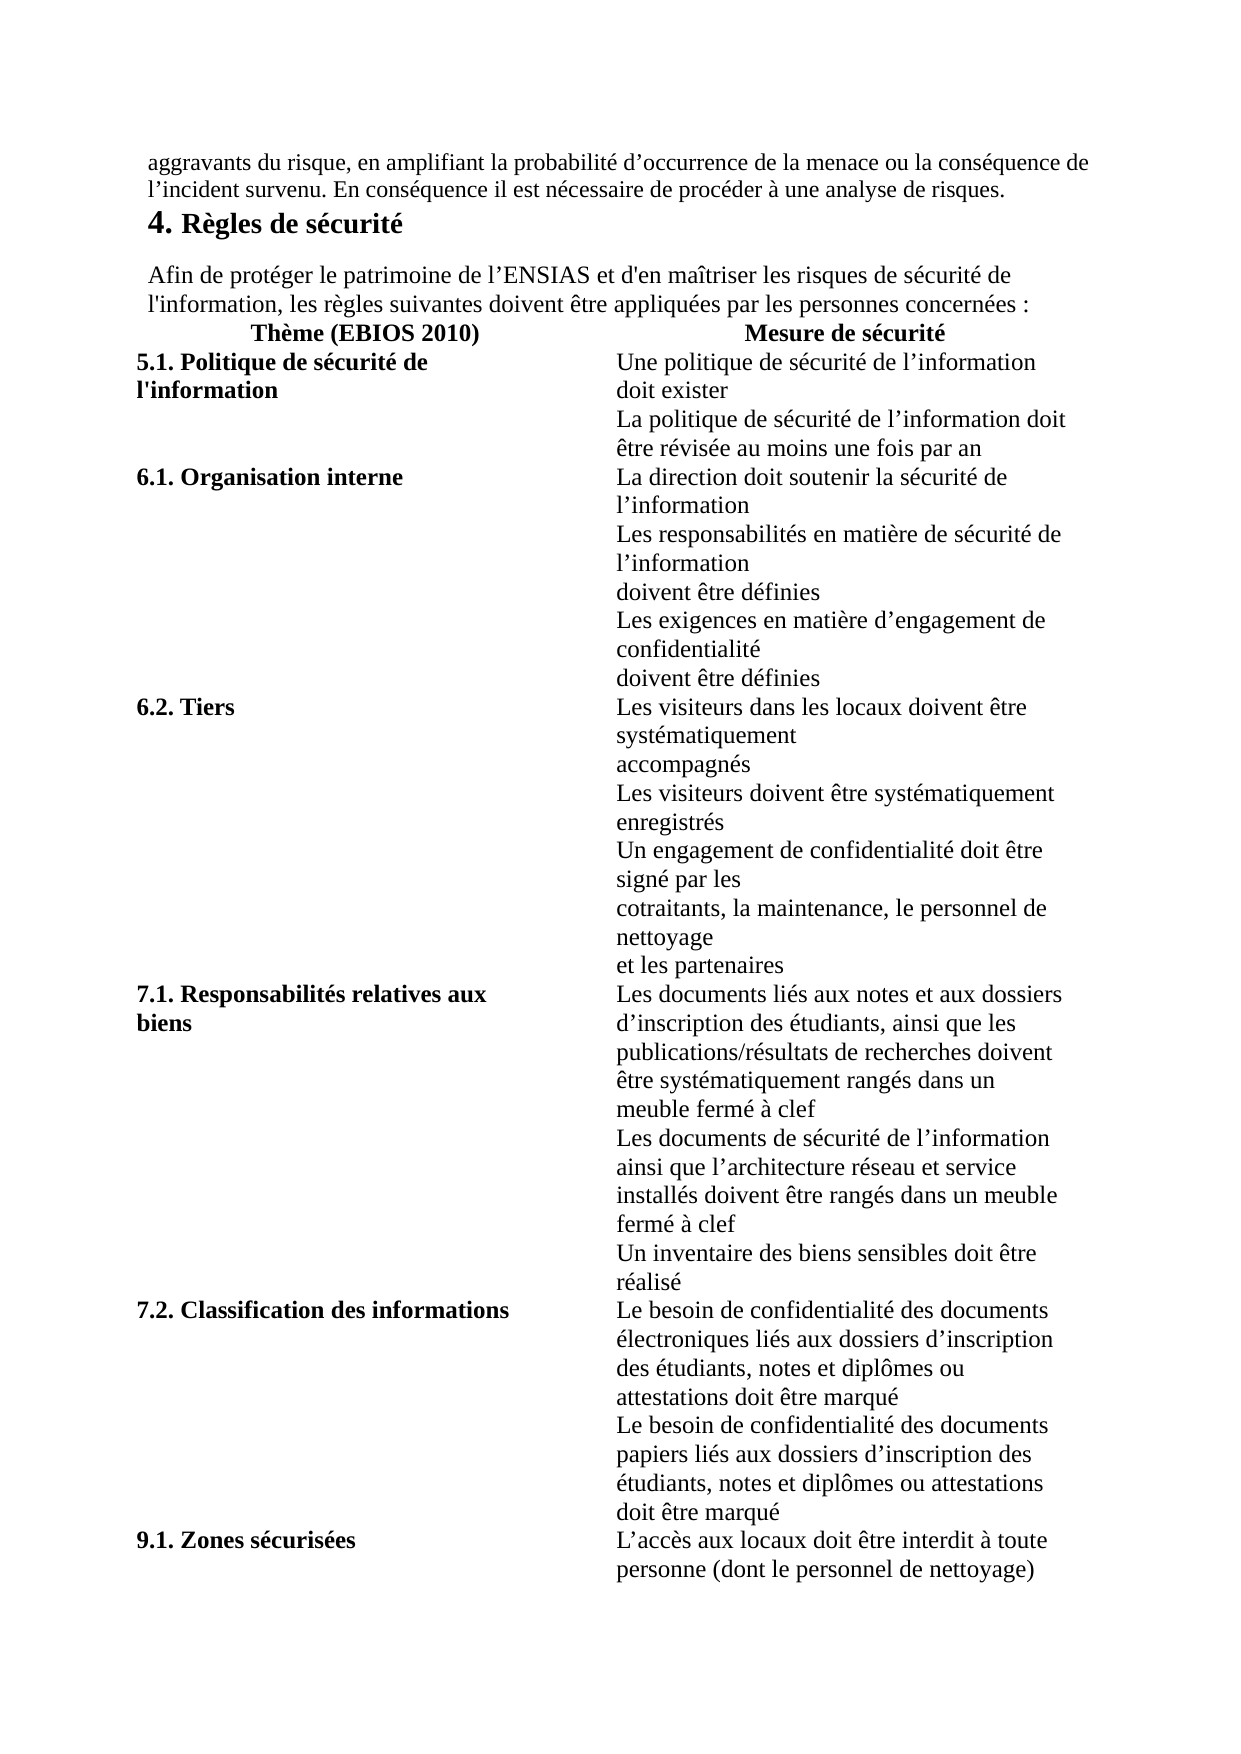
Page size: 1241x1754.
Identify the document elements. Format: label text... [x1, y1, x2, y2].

table_cell 6.2. Tiers [125, 692, 605, 979]
table_cell 6.1. Organisation interne [125, 462, 605, 692]
table_cell 7.2. Classification des informations [125, 1295, 605, 1525]
table_cell Une politique de sécurité de l’information doit exister [605, 347, 1084, 404]
table_cell La politique de sécurité de l’information doit être révisée au moins une fois par an [605, 404, 1084, 462]
table_cell 5.1. Politique de sécurité de l'information [125, 347, 605, 462]
table_cell 7.1. Responsabilités relatives aux biens [125, 979, 605, 1295]
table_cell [605, 1525, 1084, 1583]
table_cell Les exigences en matière d’engagement de confidentialité doivent être définies [605, 605, 1084, 692]
table_cell Les documents de sécurité de l’information ainsi que l’architecture réseau et service installés doivent être rangés dans un meuble fermé à clef [605, 1123, 1084, 1238]
table_cell La direction doit soutenir la sécurité de l’information [605, 462, 1084, 519]
table_cell Un engagement de confidentialité doit être signé par les cotraitants, la maintenance, le personnel de nettoyage et les partenaires [605, 835, 1084, 979]
table_cell Le besoin de confidentialité des documents électroniques liés aux dossiers d’inscription des étudiants, notes et diplômes ou attestations doit être marqué [605, 1295, 1084, 1410]
table_cell Les visiteurs doivent être systématiquement enregistrés [605, 778, 1084, 835]
table_header Mesure de sécurité [605, 318, 1084, 347]
text 4. Règles de sécurité [148, 203, 1093, 241]
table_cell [125, 1525, 605, 1583]
table_cell Le besoin de confidentialité des documents papiers liés aux dossiers d’inscription des étudiants, notes et diplômes ou attestations doit être marqué [605, 1410, 1084, 1525]
table_cell Les responsabilités en matière de sécurité de l’information doivent être définies [605, 519, 1084, 605]
table_cell Les documents liés aux notes et aux dossiers d’inscription des étudiants, ainsi que les publications/résultats de recherches doivent être systématiquement rangés dans un meuble fermé à clef [605, 979, 1084, 1123]
table_header Thème (EBIOS 2010) [125, 318, 605, 347]
text Afin de protéger le patrimoine de l’ENSIAS et d'en maîtriser les risques de sécurité de l'information, les règles suivantes doivent être appliquées par les personnes concernées : [148, 260, 1093, 318]
table_cell Les visiteurs dans les locaux doivent être systématiquement accompagnés [605, 692, 1084, 778]
table_cell Un inventaire des biens sensibles doit être réalisé [605, 1238, 1084, 1295]
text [148, 148, 1093, 203]
